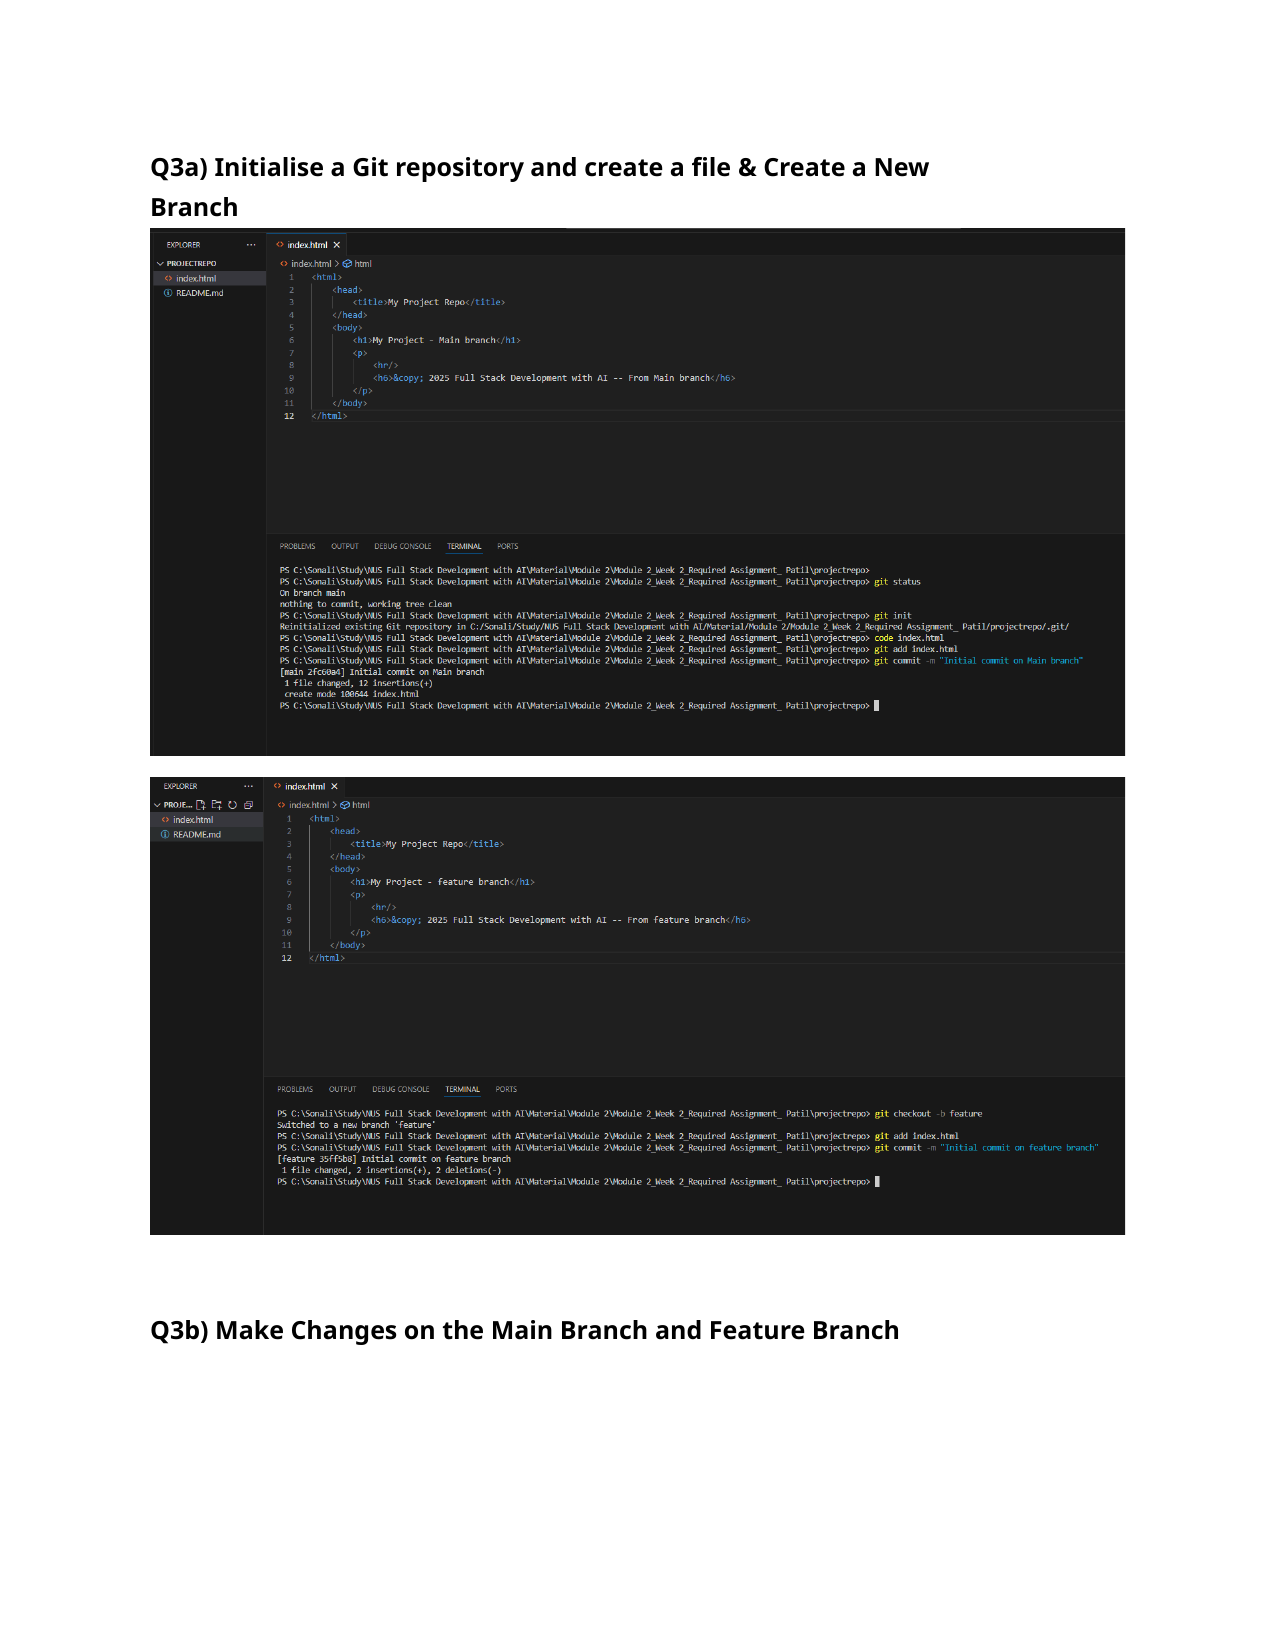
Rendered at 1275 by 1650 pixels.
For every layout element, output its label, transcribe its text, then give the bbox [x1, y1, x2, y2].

text Q3a) Initialise a Git repository and create a file & Create a New Branch [150, 150, 1125, 228]
picture [150, 777, 1125, 1235]
text Q3b) Make Changes on the Main Branch and Feature Branch [150, 1312, 1125, 1347]
picture [150, 228, 1125, 756]
